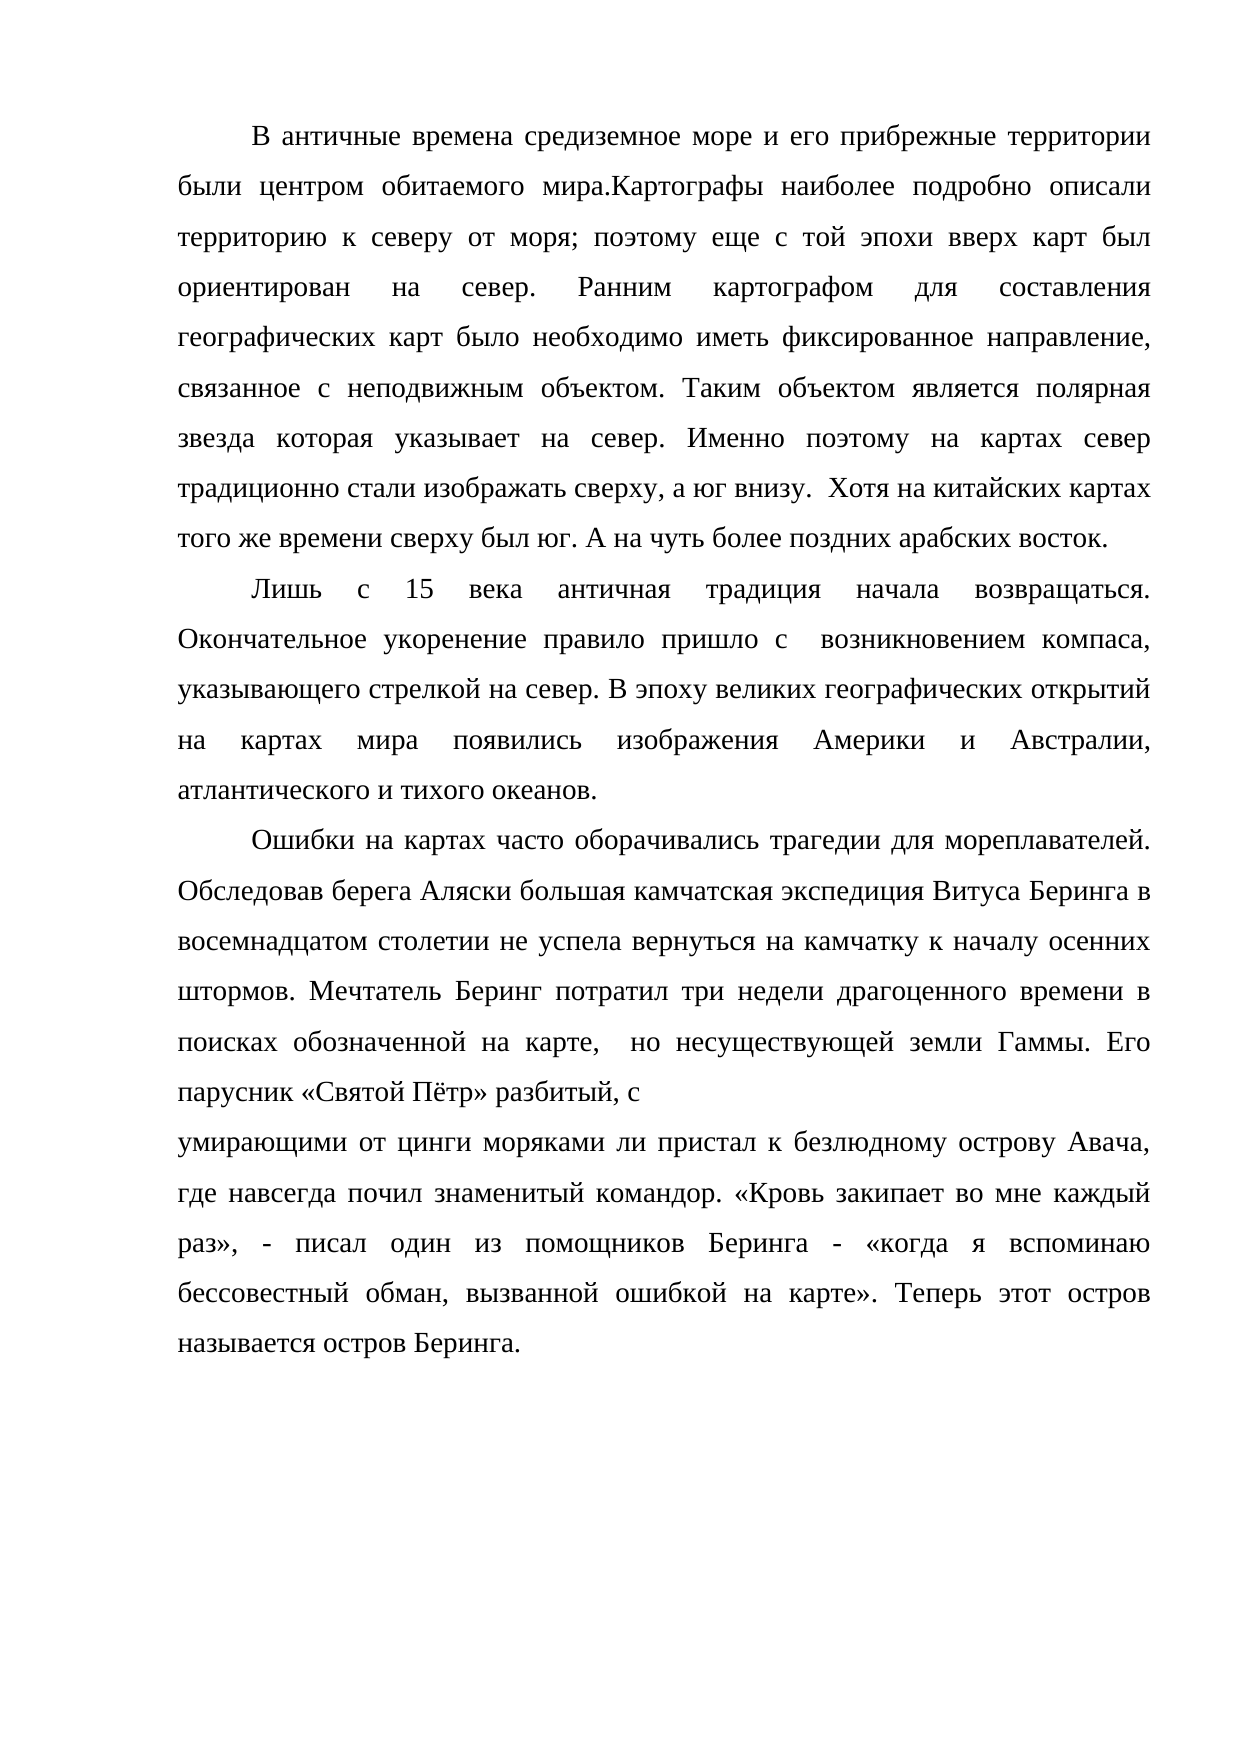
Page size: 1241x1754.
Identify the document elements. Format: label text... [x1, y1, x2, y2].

text В античные времена средиземное море и его прибрежные территории были центром обитаемого мира.Картографы наиболее подробно описали территорию к северу от моря; поэтому еще с той эпохи вверх карт был ориентирован на север. Ранним картографом для составления географических карт было необходимо иметь фиксированное направление, связанное с неподвижным объектом. Таким объектом является полярная звезда которая указывает на север. Именно поэтому на картах север традиционно стали изображать сверху, а юг внизу. Хотя на китайских картах того же времени сверху был юг. А на чуть более поздних арабских восток. [177, 118, 1152, 554]
text Лишь с 15 века античная традиция начала возвращаться. Окончательное укоренение правило пришло с возникновением компаса, указывающего стрелкой на север. В эпоху великих географических открытий на картах мира появились изображения Америки и Австралии, атлантического и тихого океанов. [177, 571, 1152, 806]
text Ошибки на картах часто оборачивались трагедии для мореплавателей. Обследовав берега Аляски большая камчатская экспедиция Витуса Беринга в восемнадцатом столетии не успела вернуться на камчатку к началу осенних штормов. Мечтатель Беринг потратил три недели драгоценного времени в поисках обозначенной на карте, но несуществующей земли Гаммы. Его парусник «Святой Пётр» разбитый, с [177, 822, 1152, 1108]
text умирающими от цинги моряками ли пристал к безлюдному острову Авача, где навсегда почил знаменитый командор. «Кровь закипает во мне каждый раз», - писал один из помощников Беринга - «когда я вспоминаю бессовестный обман, вызванной ошибкой на карте». Теперь этот остров называется остров Беринга. [177, 1124, 1152, 1359]
